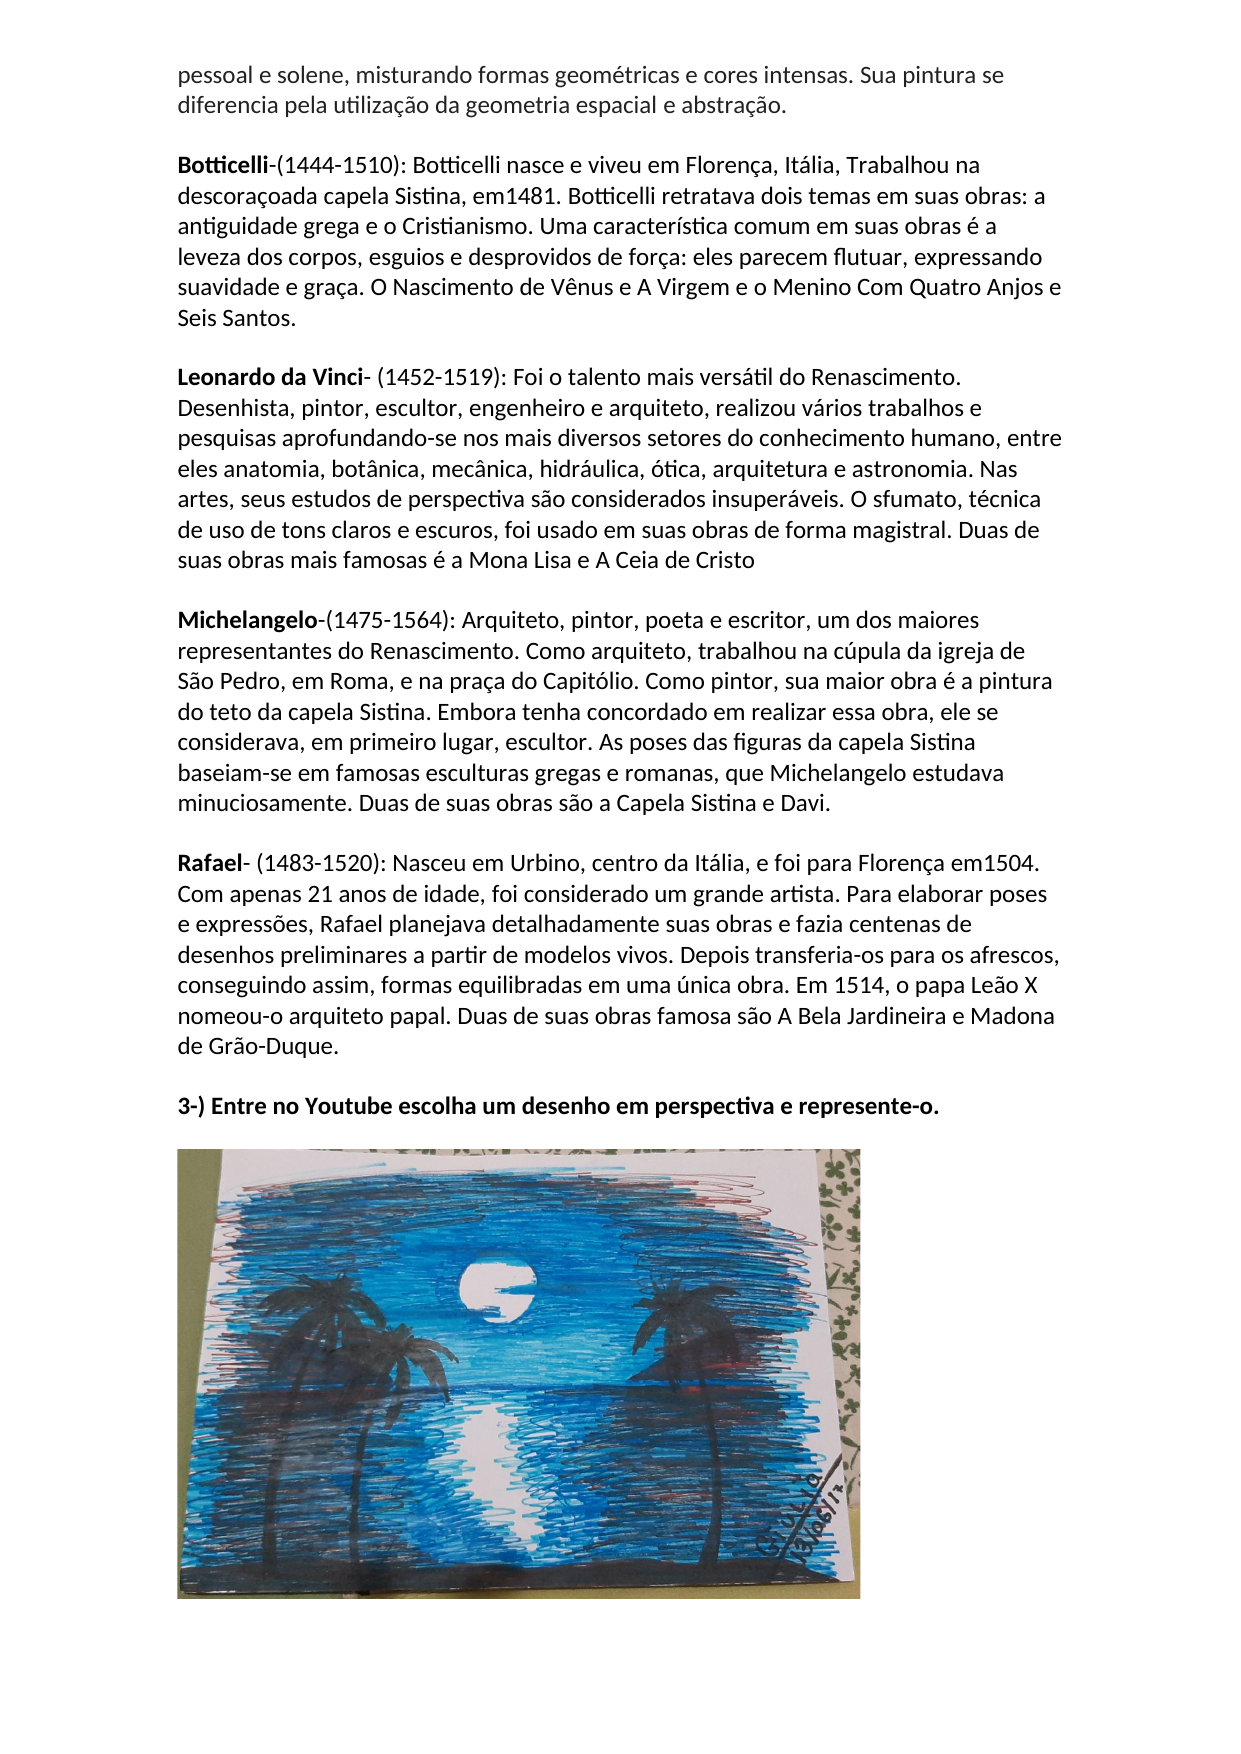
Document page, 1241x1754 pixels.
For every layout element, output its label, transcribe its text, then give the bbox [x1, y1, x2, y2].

text 3-) Entre no Youtube escolha um desenho em perspectiva e represente-o. [177, 1090, 1063, 1121]
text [177, 59, 1063, 120]
text Rafael- (1483-1520): Nasceu em Urbino, centro da Itália, e foi para Florença em1504. Com apenas 21 anos de idade, foi considerado um grande artista. Para elaborar poses e expressões, Rafael planejava detalhadamente suas obras e fazia centenas de desenhos preliminares a partir de modelos vivos. Depois transferia-os para os afrescos, conseguindo assim, formas equilibradas em uma única obra. Em 1514, o papa Leão X nomeou-o arquiteto papal. Duas de suas obras famosa são A Bela Jardineira e Madona de Grão-Duque. [177, 847, 1063, 1061]
text Botticelli-(1444-1510): Botticelli nasce e viveu em Florença, Itália, Trabalhou na descoraçoada capela Sistina, em1481. Botticelli retratava dois temas em suas obras: a antiguidade grega e o Cristianismo. Uma característica comum em suas obras é a leveza dos corpos, esguios e desprovidos de força: eles parecem flutuar, expressando suavidade e graça. O Nascimento de Vênus e A Virgem e o Menino Com Quatro Anjos e Seis Santos. [177, 149, 1063, 332]
text Leonardo da Vinci- (1452-1519): Foi o talento mais versátil do Renascimento. Desenhista, pintor, escultor, engenheiro e arquiteto, realizou vários trabalhos e pesquisas aprofundando-se nos mais diversos setores do conhecimento humano, entre eles anatomia, botânica, mecânica, hidráulica, ótica, arquitetura e astronomia. Nas artes, seus estudos de perspectiva são considerados insuperáveis. O sfumato, técnica de uso de tons claros e escuros, foi usado em suas obras de forma magistral. Duas de suas obras mais famosas é a Mona Lisa e A Ceia de Cristo [177, 362, 1063, 575]
picture [177, 1149, 861, 1599]
text Michelangelo-(1475-1564): Arquiteto, pintor, poeta e escritor, um dos maiores representantes do Renascimento. Como arquiteto, trabalhou na cúpula da igreja de São Pedro, em Roma, e na praça do Capitólio. Como pintor, sua maior obra é a pintura do teto da capela Sistina. Embora tenha concordado em realizar essa obra, ele se considerava, em primeiro lugar, escultor. As poses das figuras da capela Sistina baseiam-se em famosas esculturas gregas e romanas, que Michelangelo estudava minuciosamente. Duas de suas obras são a Capela Sistina e Davi. [177, 604, 1063, 818]
